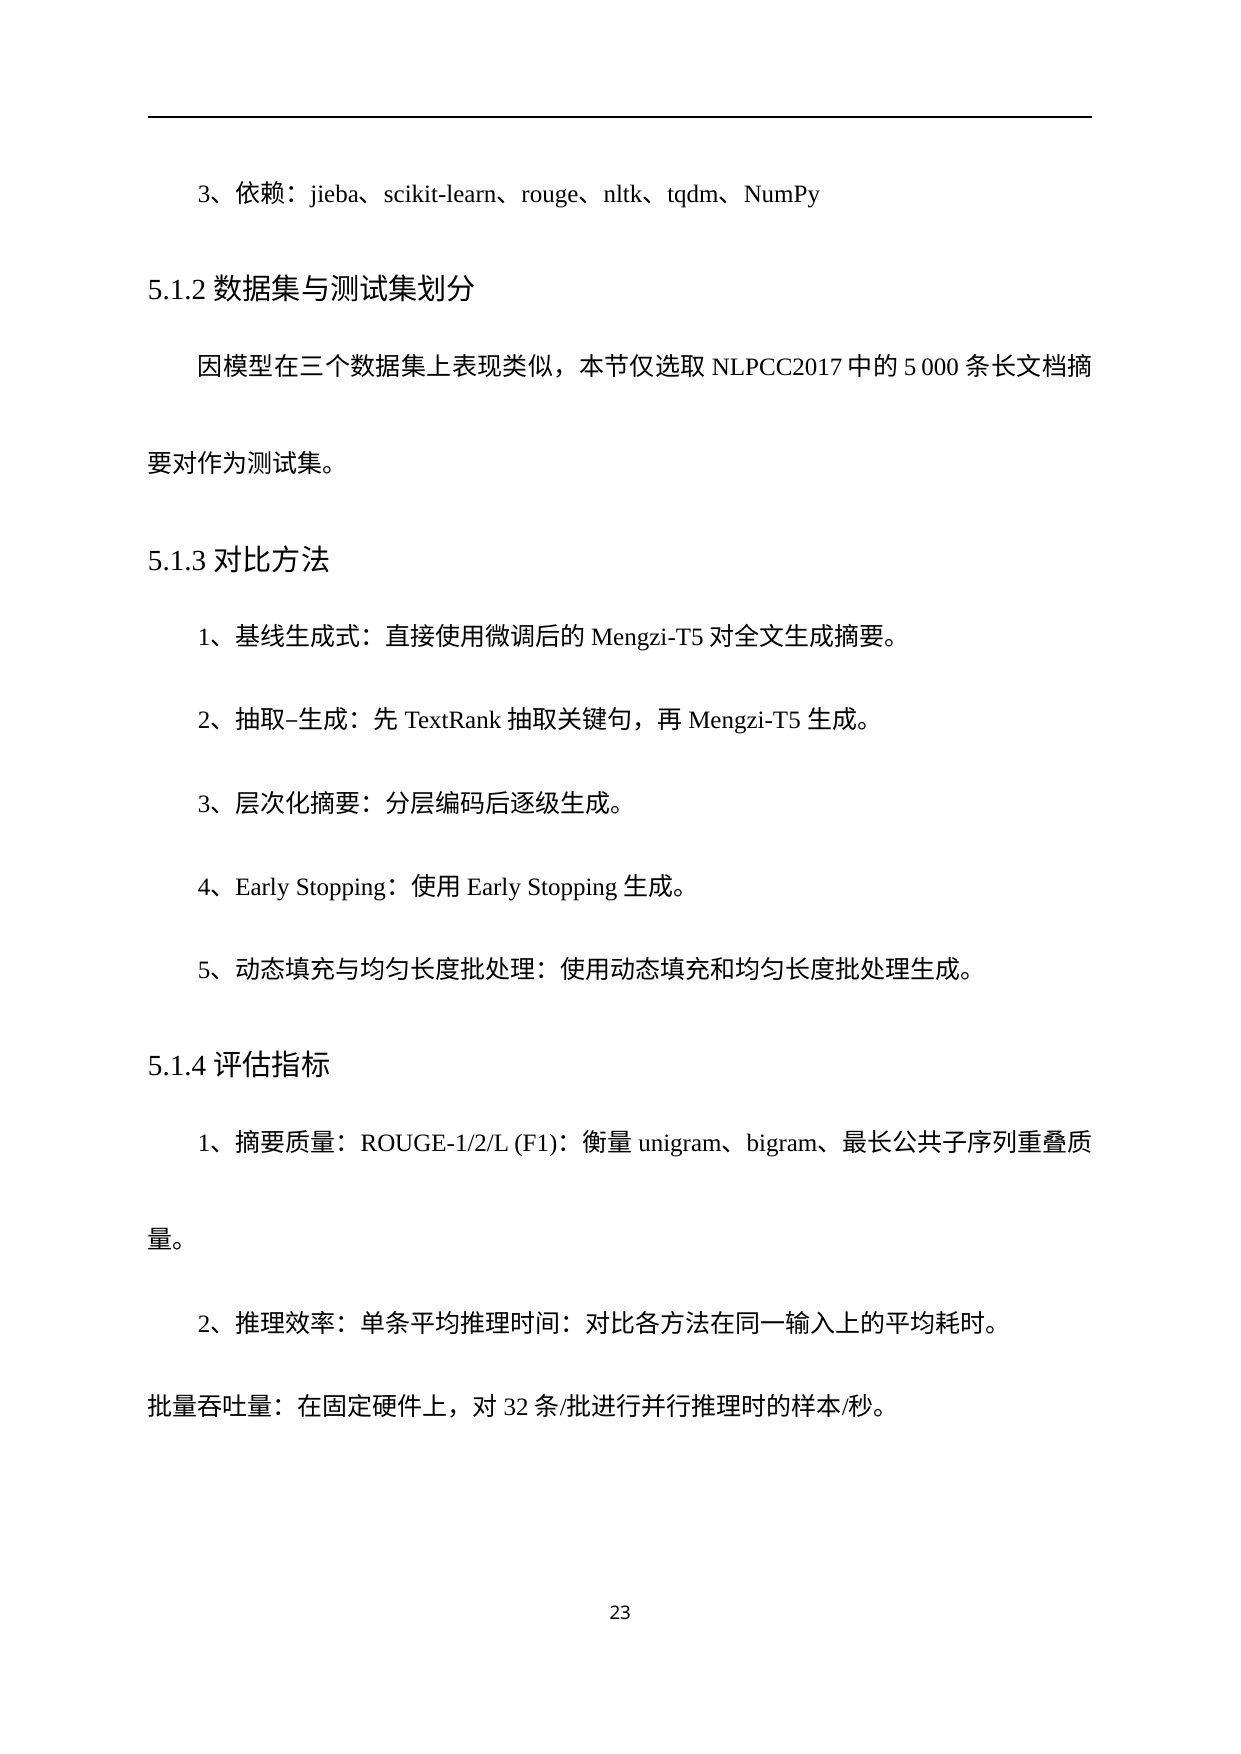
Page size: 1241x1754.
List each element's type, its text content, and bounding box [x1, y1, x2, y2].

subtitle 5.1.4 评估指标 [148, 1031, 1092, 1096]
subtitle 5.1.2 数据集与测试集划分 [148, 254, 1092, 319]
text 3、层次化摘要：分层编码后逐级生成。 [148, 769, 1092, 834]
text 4、Early Stopping：使用 Early Stopping 生成。 [148, 852, 1092, 917]
text 1、基线生成式：直接使用微调后的 Mengzi-T5 对全文生成摘要。 [148, 602, 1092, 667]
subtitle 5.1.3 对比方法 [148, 525, 1092, 590]
text 批量吞吐量：在固定硬件上，对 32 条/批进行并行推理时的样本/秒。 [148, 1372, 1092, 1437]
text 因模型在三个数据集上表现类似，本节仅选取NLPCC2017中的5 000 条长文档摘要对作为测试集。 [148, 332, 1092, 494]
text 2、推理效率：单条平均推理时间：对比各方法在同一输入上的平均耗时。 [148, 1289, 1092, 1354]
text 5、动态填充与均匀长度批处理：使用动态填充和均匀长度批处理生成。 [148, 935, 1092, 1000]
text 1、摘要质量：ROUGE-1/2/L (F1)：衡量 unigram、bigram、最长公共子序列重叠质量。 [148, 1108, 1092, 1271]
text 3、依赖：jieba、scikit-learn、rouge、nltk、tqdm、NumPy [148, 159, 1092, 224]
text 2、抽取–生成：先 TextRank 抽取关键句，再 Mengzi-T5 生成。 [148, 686, 1092, 751]
